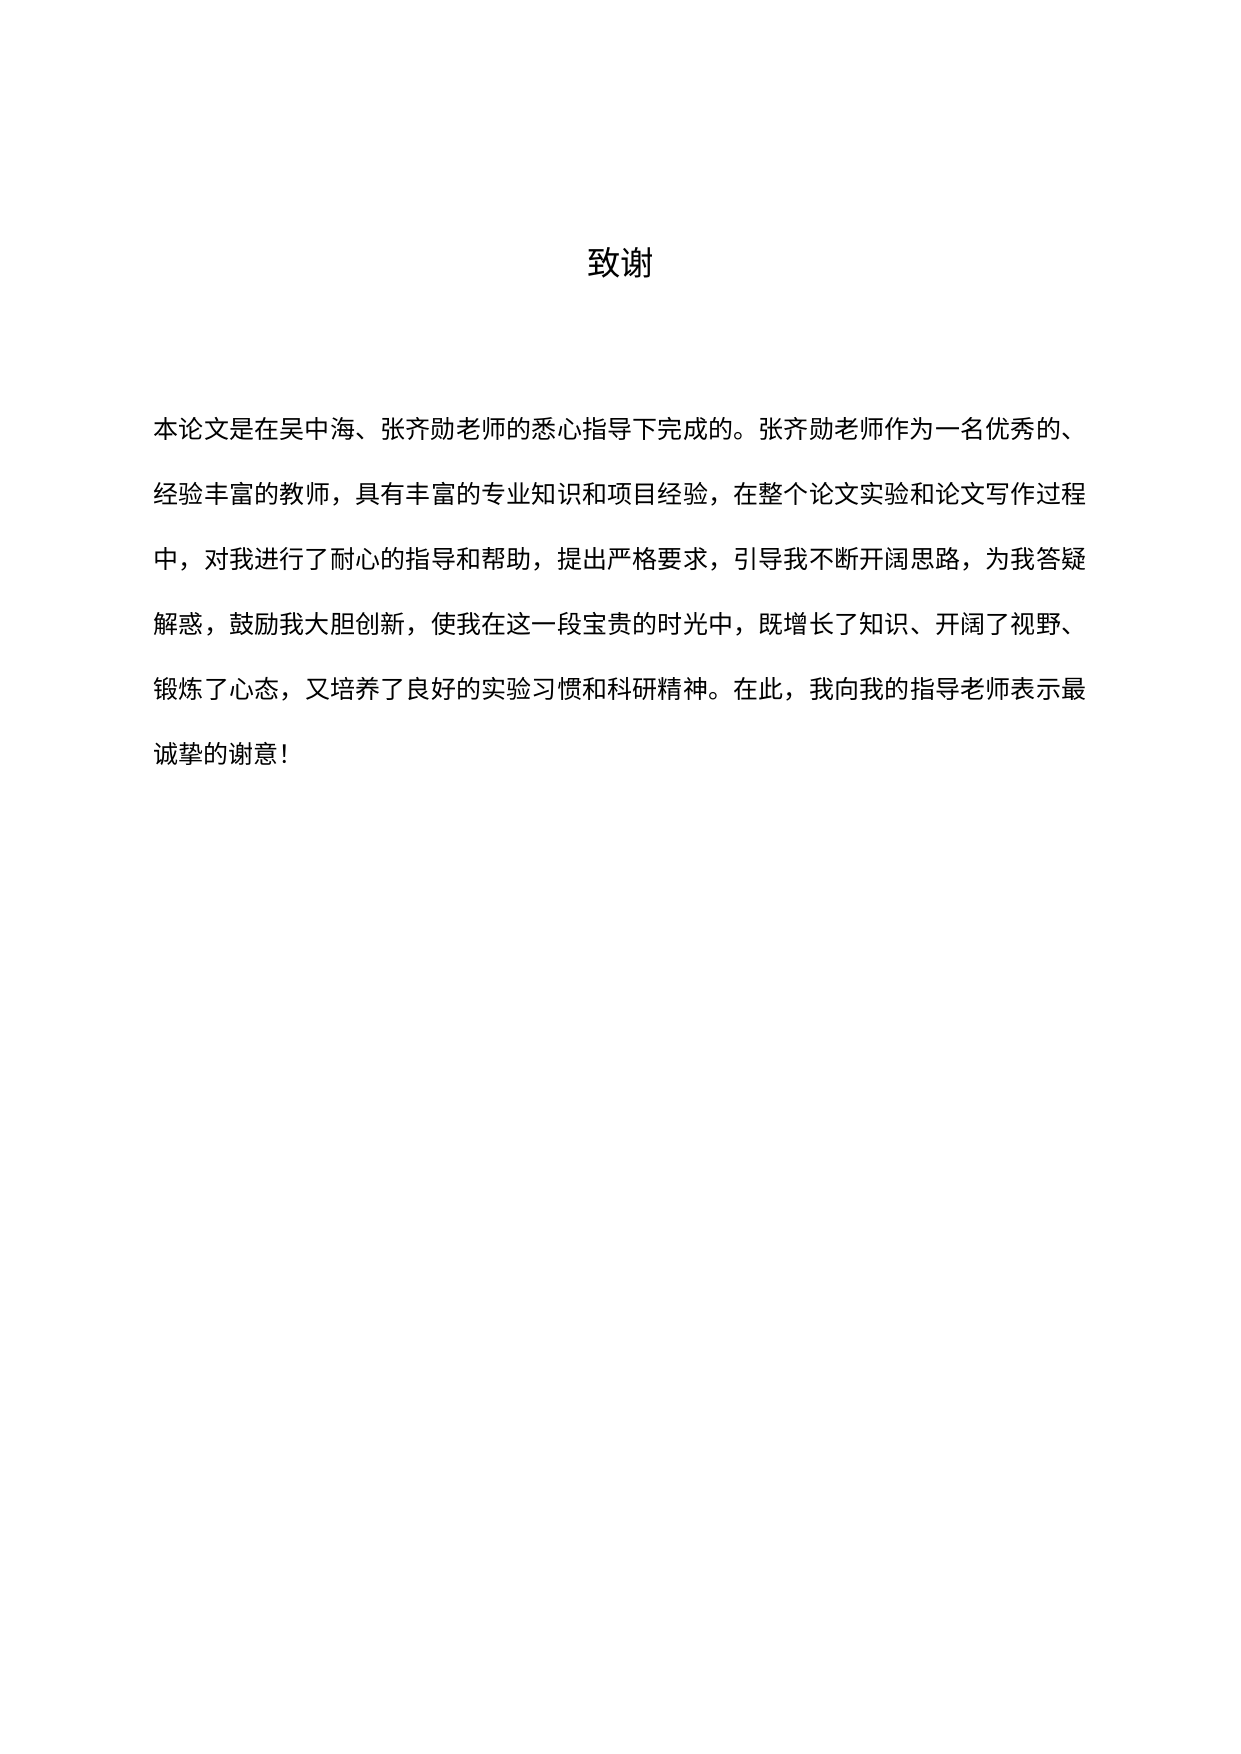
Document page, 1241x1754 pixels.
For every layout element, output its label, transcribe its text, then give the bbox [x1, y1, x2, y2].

subtitle 致谢 [153, 228, 1087, 293]
text 本论文是在吴中海、张齐勋老师的悉心指导下完成的。张齐勋老师作为一名优秀的、经验丰富的教师，具有丰富的专业知识和项目经验，在整个论文实验和论文写作过程中，对我进行了耐心的指导和帮助，提出严格要求，引导我不断开阔思路，为我答疑解惑，鼓励我大胆创新，使我在这一段宝贵的时光中，既增长了知识、开阔了视野、锻炼了心态，又培养了良好的实验习惯和科研精神。在此，我向我的指导老师表示最诚挚的谢意！ [153, 396, 1087, 786]
